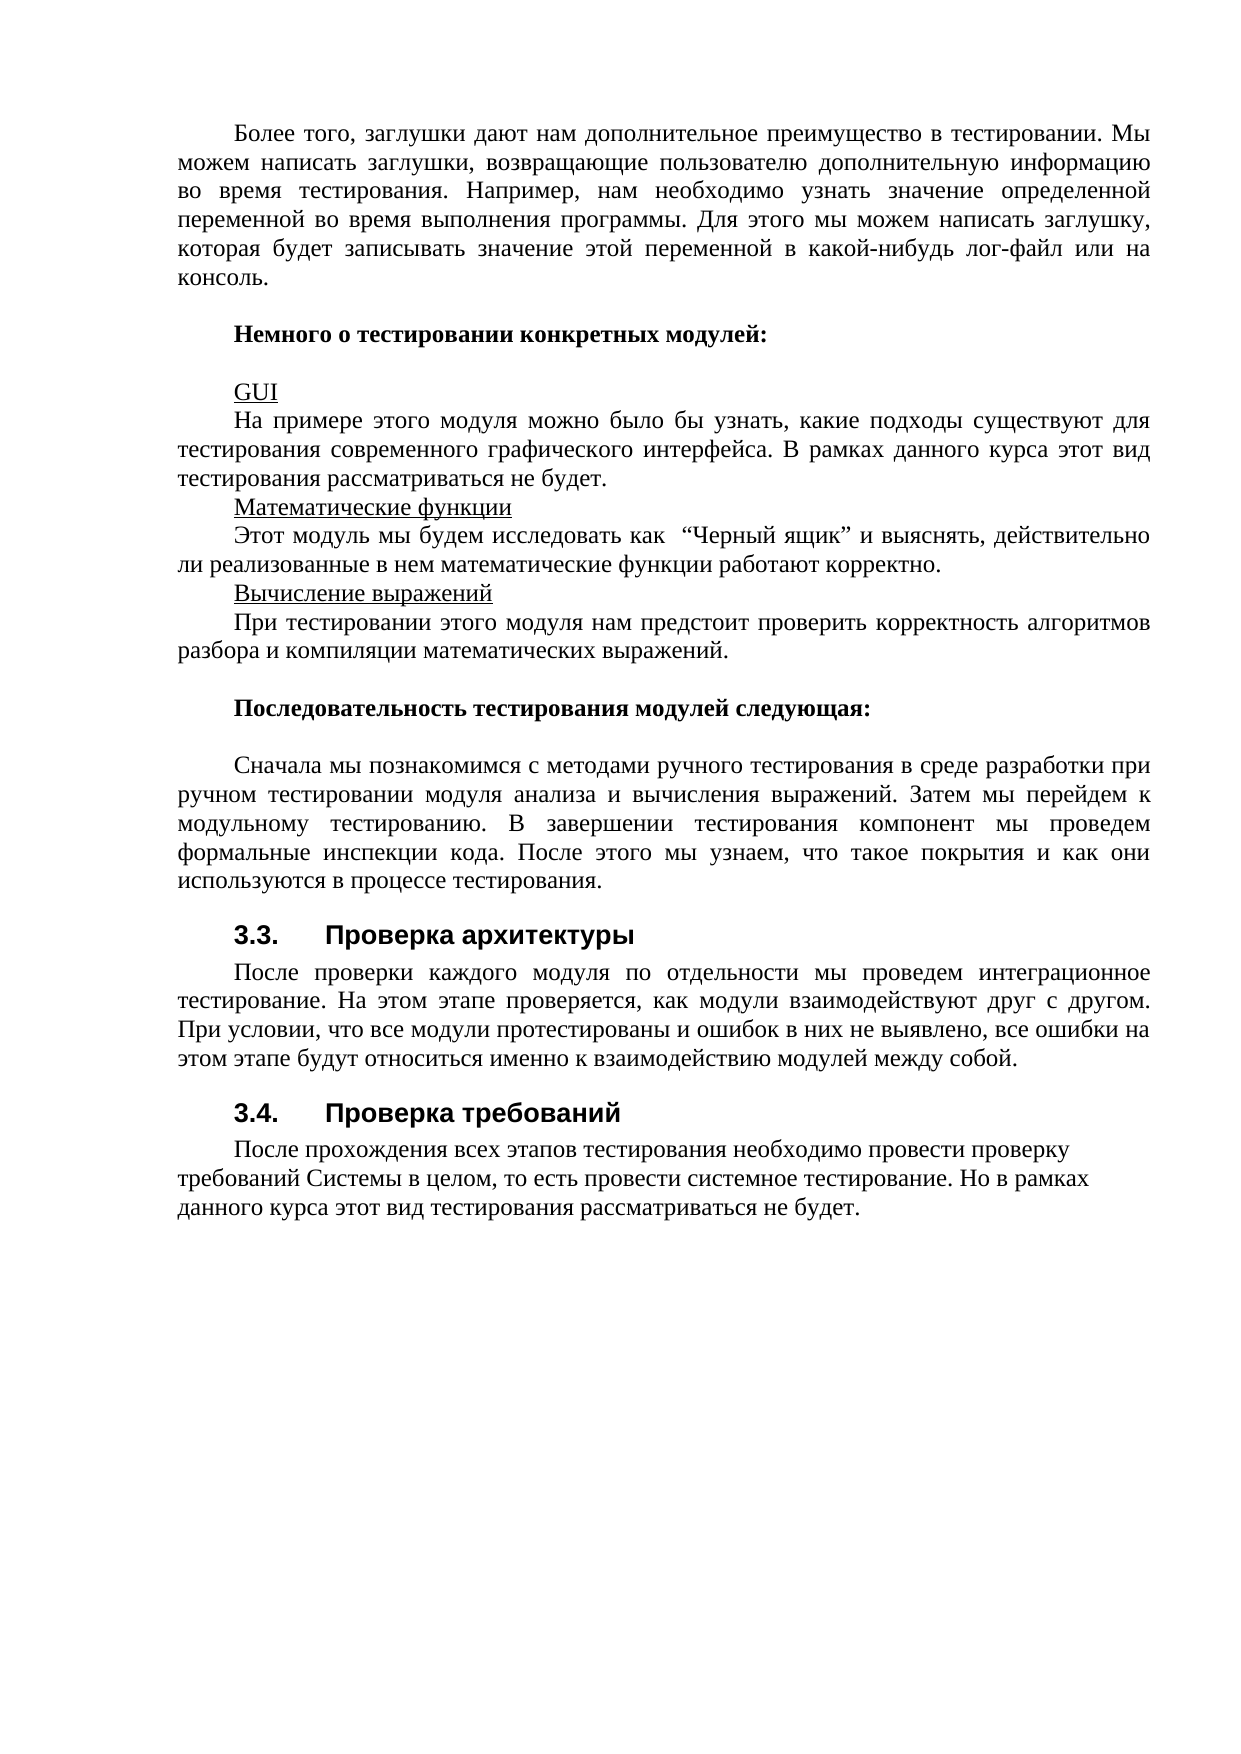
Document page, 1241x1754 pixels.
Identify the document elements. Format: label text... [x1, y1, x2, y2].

text GUI [177, 377, 1152, 406]
text После проверки каждого модуля по отдельности мы проведем интеграционное тестирование. На этом этапе проверяется, как модули взаимодействуют друг с другом. При условии, что все модули протестированы и ошибок в них не выявлено, все ошибки на этом этапе будут относиться именно к взаимодействию модулей между собой. [177, 957, 1152, 1072]
text Последовательность тестирования модулей следующая: [177, 693, 1152, 722]
text Немного о тестировании конкретных модулей: [177, 319, 1152, 348]
subtitle Проверка архитектуры [233, 919, 1152, 951]
text После прохождения всех этапов тестирования необходимо провести проверку требований Системы в целом, то есть провести системное тестирование. Но в рамках данного курса этот вид тестирования рассматриваться не будет. [177, 1134, 1152, 1221]
text При тестировании этого модуля нам предстоит проверить корректность алгоритмов разбора и компиляции математических выражений. [177, 607, 1152, 664]
text На примере этого модуля можно было бы узнать, какие подходы существуют для тестирования современного графического интерфейса. В рамках данного курса этот вид тестирования рассматриваться не будет. [177, 406, 1152, 492]
subtitle Проверка требований [233, 1097, 1152, 1128]
text Сначала мы познакомимся с методами ручного тестирования в среде разработки при ручном тестировании модуля анализа и вычисления выражений. Затем мы перейдем к модульному тестированию. В завершении тестирования компонент мы проведем формальные инспекции кода. После этого мы узнаем, что такое покрытия и как они используются в процессе тестирования. [177, 751, 1152, 894]
text Вычисление выражений [177, 578, 1152, 607]
text Математические функции [177, 492, 1152, 521]
text Этот модуль мы будем исследовать как “Черный ящик” и выяснять, действительно ли реализованные в нем математические функции работают корректно. [177, 521, 1152, 578]
text Более того, заглушки дают нам дополнительное преимущество в тестировании. Мы можем написать заглушки, возвращающие пользователю дополнительную информацию во время тестирования. Например, нам необходимо узнать значение определенной переменной во время выполнения программы. Для этого мы можем написать заглушку, которая будет записывать значение этой переменной в какой-нибудь лог-файл или на консоль. [177, 118, 1152, 291]
